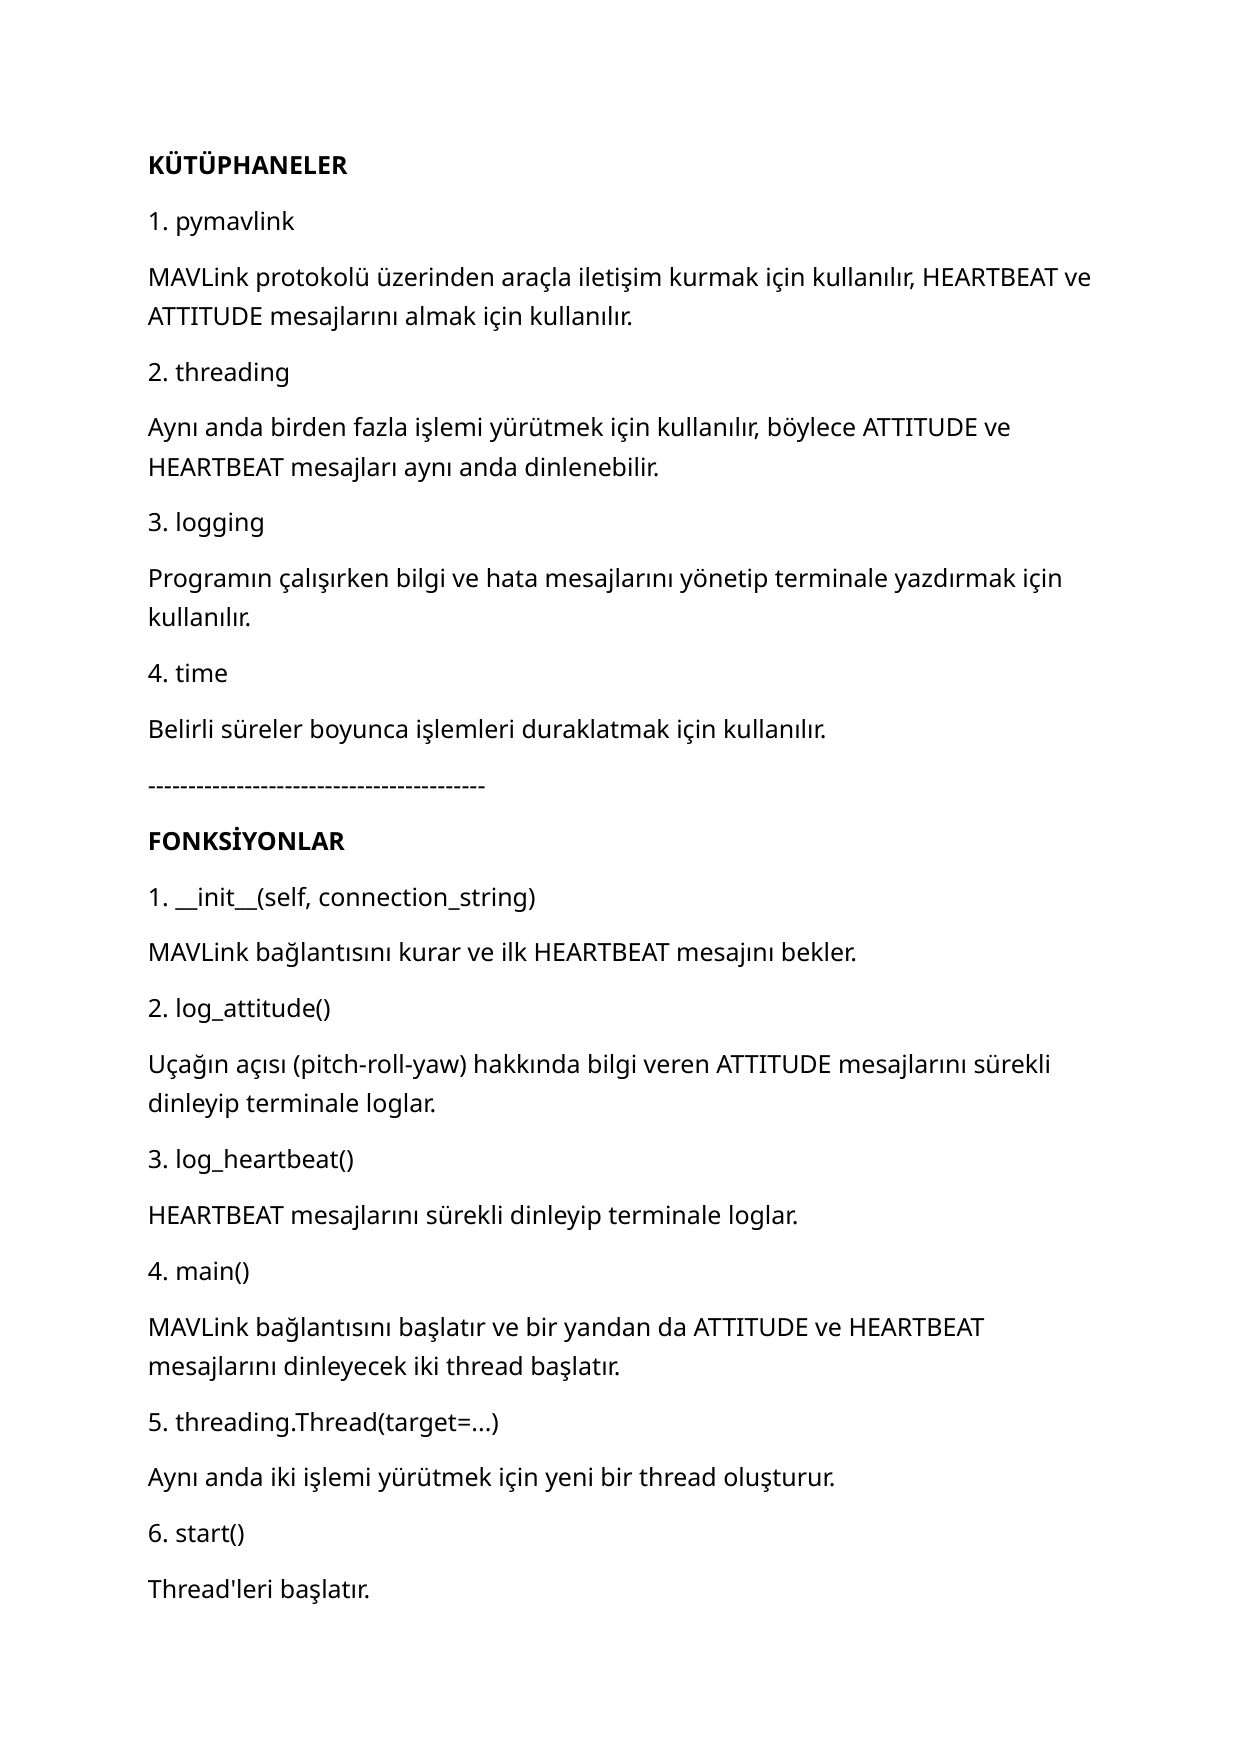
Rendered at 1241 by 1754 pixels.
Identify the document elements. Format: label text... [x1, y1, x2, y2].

text 4. main() [148, 1253, 1093, 1287]
text 2. log_attitude() [148, 991, 1093, 1025]
text MAVLink protokolü üzerinden araçla iletişim kurmak için kullanılır, HEARTBEAT ve ATTITUDE mesajlarını almak için kullanılır. [148, 259, 1093, 332]
text 3. log_heartbeat() [148, 1142, 1093, 1176]
text HEARTBEAT mesajlarını sürekli dinleyip terminale loglar. [148, 1198, 1093, 1232]
text MAVLink bağlantısını kurar ve ilk HEARTBEAT mesajını bekler. [148, 935, 1093, 969]
text Belirli süreler boyunca işlemleri duraklatmak için kullanılır. [148, 712, 1093, 746]
text 3. logging [148, 505, 1093, 539]
text MAVLink bağlantısını başlatır ve bir yandan da ATTITUDE ve HEARTBEAT mesajlarını dinleyecek iki thread başlatır. [148, 1309, 1093, 1382]
text FONKSİYONLAR [148, 823, 1093, 857]
text 1. pymavlink [148, 203, 1093, 237]
text 6. start() [148, 1516, 1093, 1550]
text Aynı anda birden fazla işlemi yürütmek için kullanılır, böylece ATTITUDE ve HEARTBEAT mesajları aynı anda dinlenebilir. [148, 410, 1093, 483]
text KÜTÜPHANELER [148, 148, 1093, 182]
text Programın çalışırken bilgi ve hata mesajlarını yönetip terminale yazdırmak için kullanılır. [148, 561, 1093, 634]
text 5. threading.Thread(target=...) [148, 1404, 1093, 1438]
text Aynı anda iki işlemi yürütmek için yeni bir thread oluşturur. [148, 1460, 1093, 1494]
text ------------------------------------------ [148, 768, 1093, 802]
text Thread'leri başlatır. [148, 1572, 1093, 1606]
text Uçağın açısı (pitch-roll-yaw) hakkında bilgi veren ATTITUDE mesajlarını sürekli dinleyip terminale loglar. [148, 1047, 1093, 1120]
text 4. time [148, 656, 1093, 690]
text 2. threading [148, 354, 1093, 388]
text 1. __init__(self, connection_string) [148, 879, 1093, 913]
